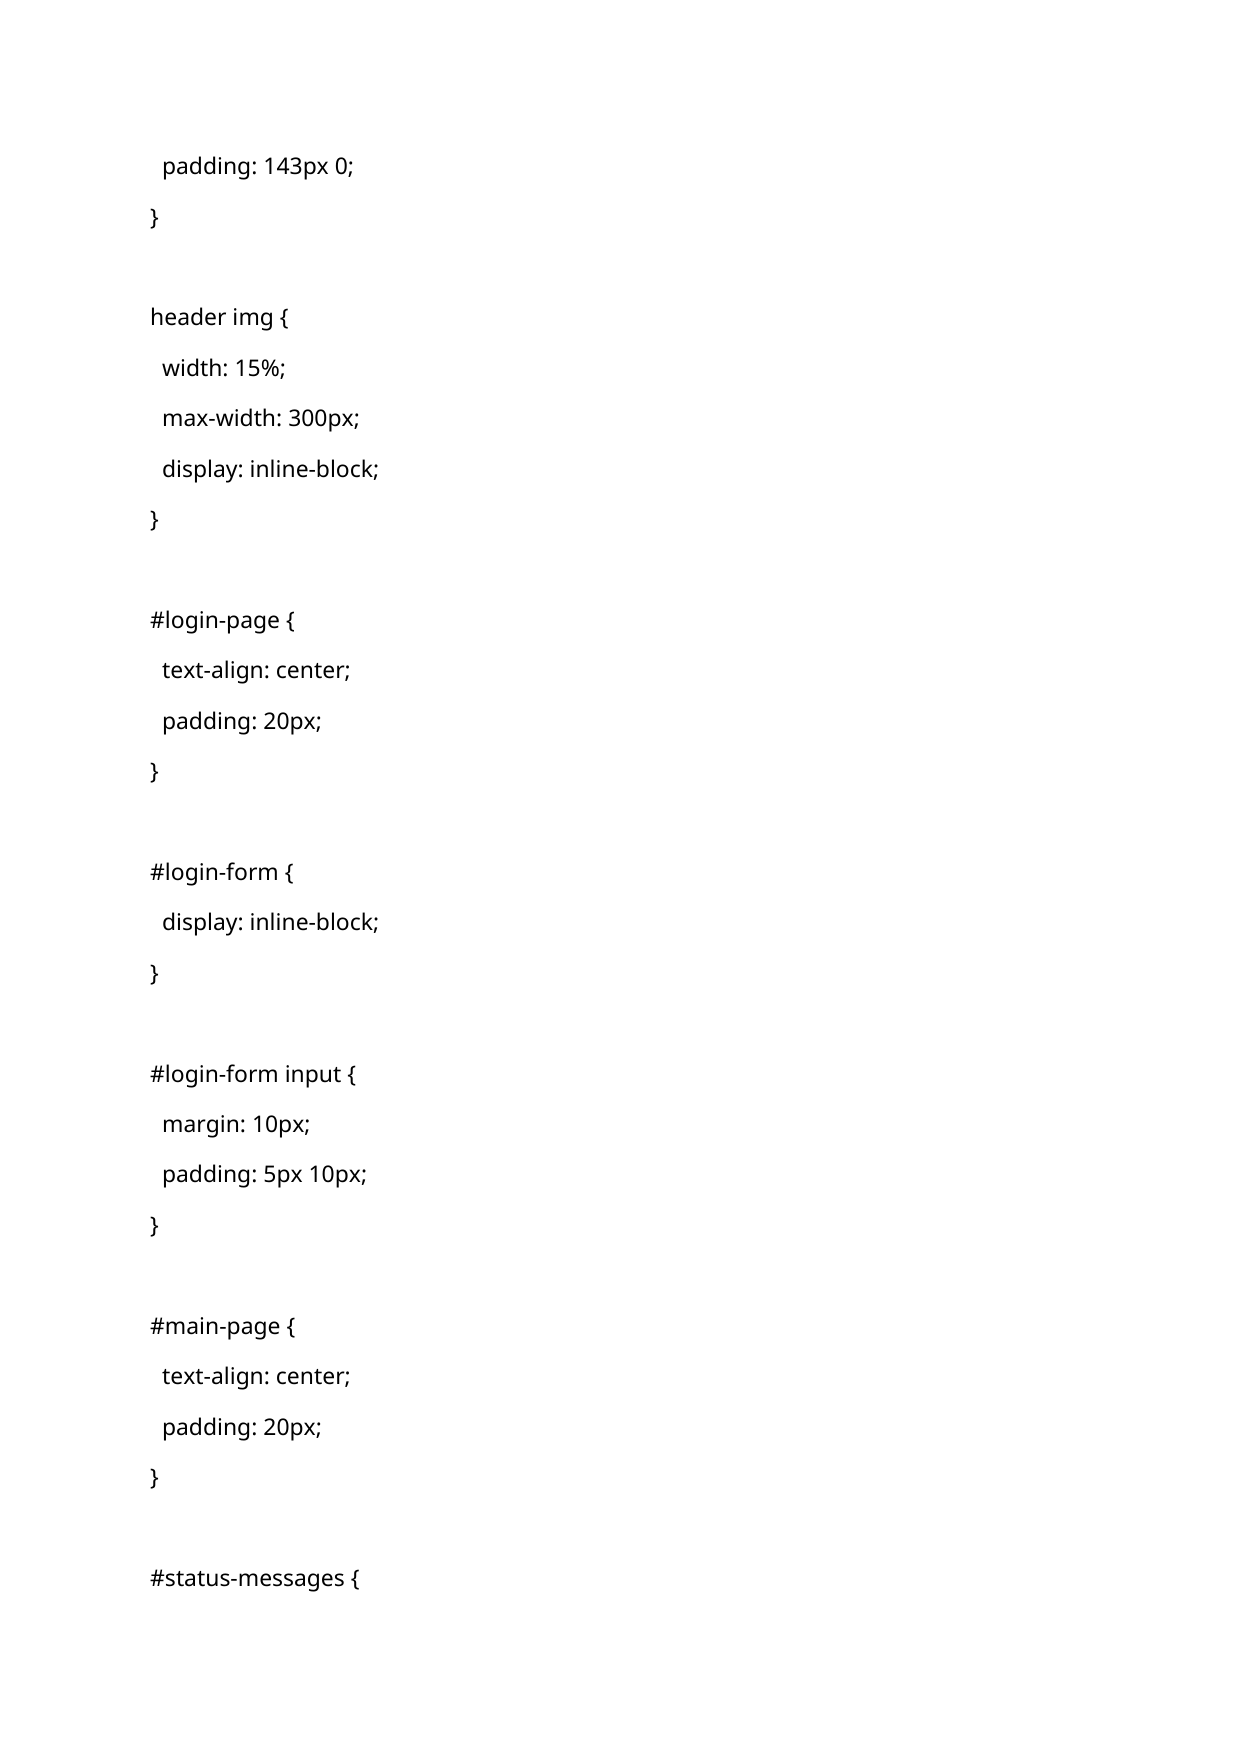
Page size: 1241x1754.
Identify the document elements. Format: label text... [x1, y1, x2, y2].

text padding: 20px; [150, 704, 1090, 736]
text padding: 20px; [150, 1410, 1090, 1442]
text #status-messages { [150, 1562, 1090, 1593]
text } [150, 200, 1090, 232]
text } [150, 1461, 1090, 1492]
text #main-page { [150, 1309, 1090, 1341]
text width: 15%; [150, 352, 1090, 383]
text display: inline-block; [150, 906, 1090, 937]
text padding: 5px 10px; [150, 1158, 1090, 1189]
text text-align: center; [150, 1360, 1090, 1391]
text text-align: center; [150, 654, 1090, 685]
text #login-form { [150, 856, 1090, 887]
text #login-page { [150, 604, 1090, 635]
text header img { [150, 301, 1090, 332]
text display: inline-block; [150, 452, 1090, 484]
text } [150, 755, 1090, 786]
text #login-form input { [150, 1057, 1090, 1089]
text margin: 10px; [150, 1108, 1090, 1139]
text max-width: 300px; [150, 402, 1090, 433]
text } [150, 957, 1090, 988]
text padding: 143px 0; [150, 150, 1090, 181]
text } [150, 503, 1090, 534]
text } [150, 1209, 1090, 1240]
